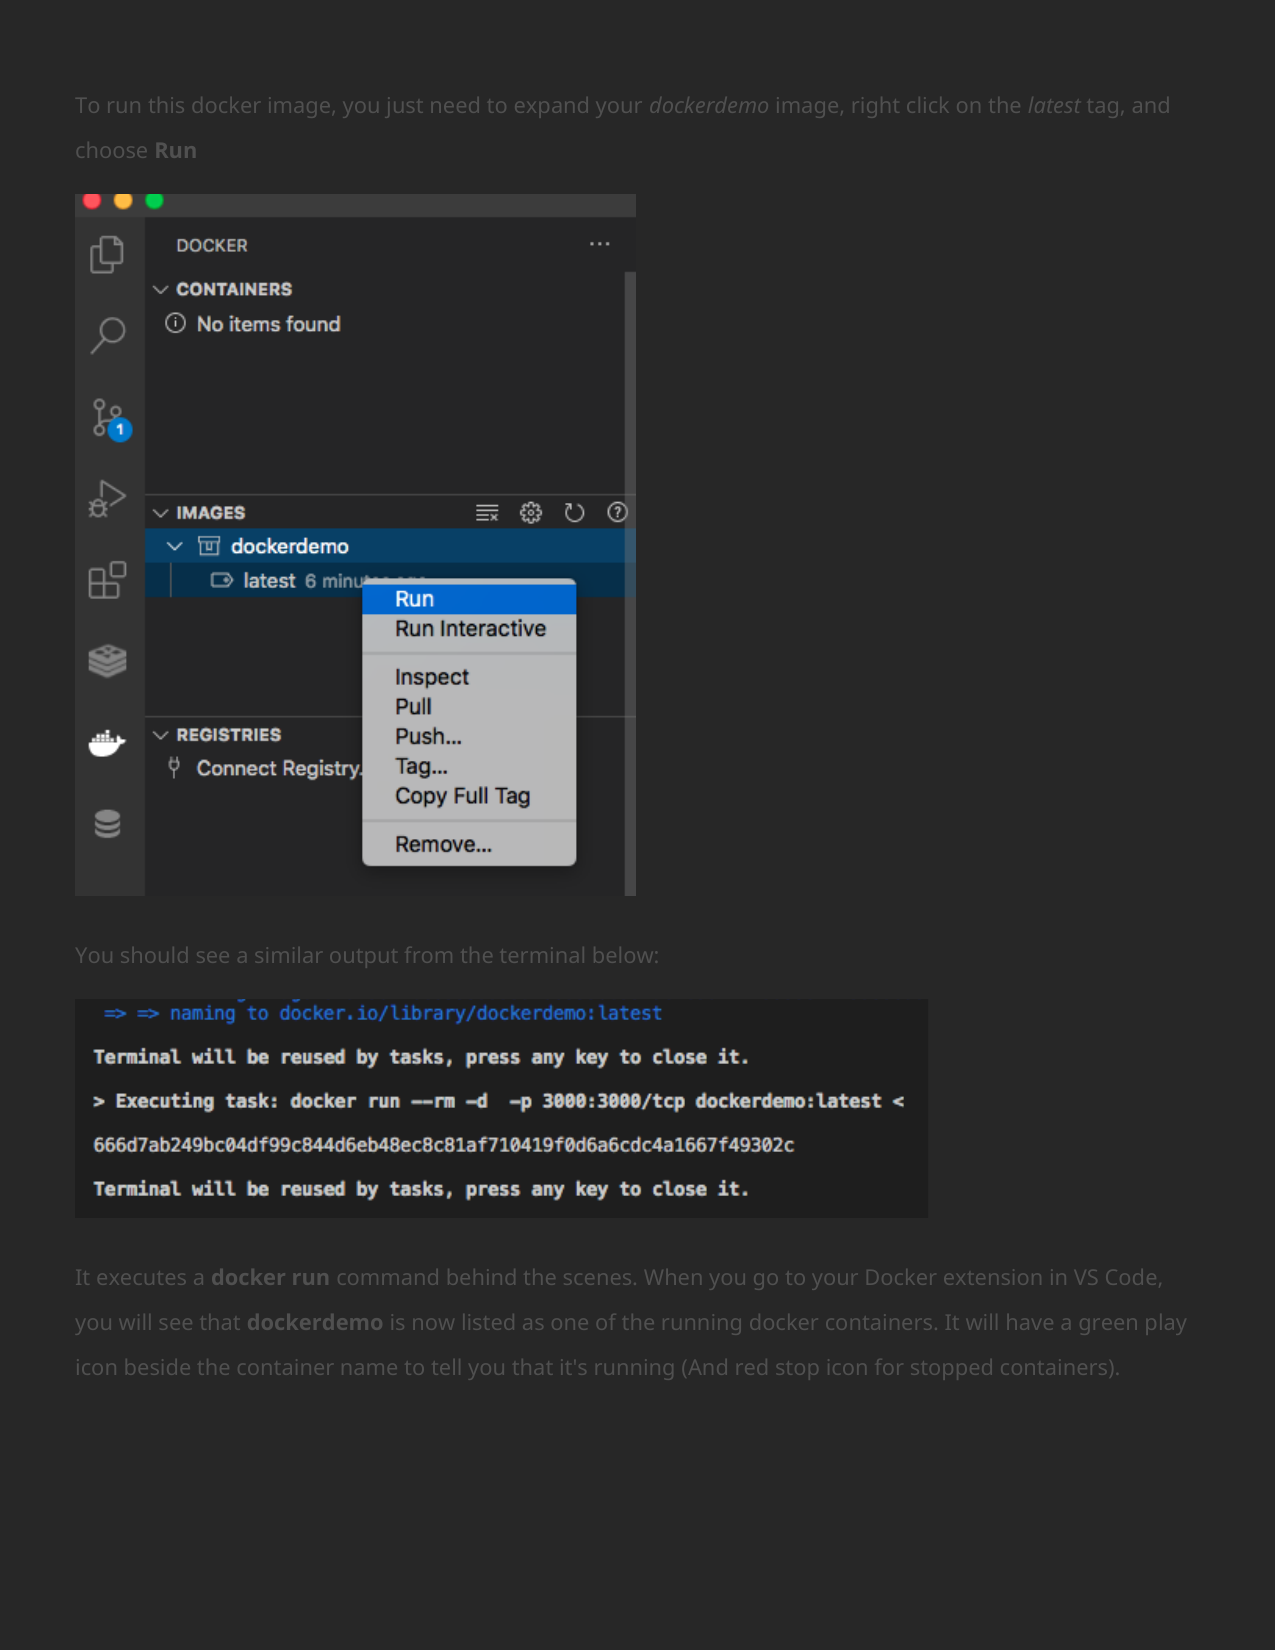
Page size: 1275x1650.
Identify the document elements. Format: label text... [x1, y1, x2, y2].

picture [75, 999, 929, 1218]
picture [75, 194, 636, 896]
text You should see a similar output from the terminal below: [75, 925, 1200, 970]
text To run this docker image, you just need to expand your dockerdemo image, right click on the latest tag, and choose Run [75, 75, 1200, 165]
text It executes a docker run command behind the scenes. When you go to your Docker extension in VS Code, you will see that dockerdemo is now listed as one of the running docker containers. It will have a green play icon beside the container name to tell you that it's running (And red stop icon for stopped containers). [75, 1247, 1200, 1382]
